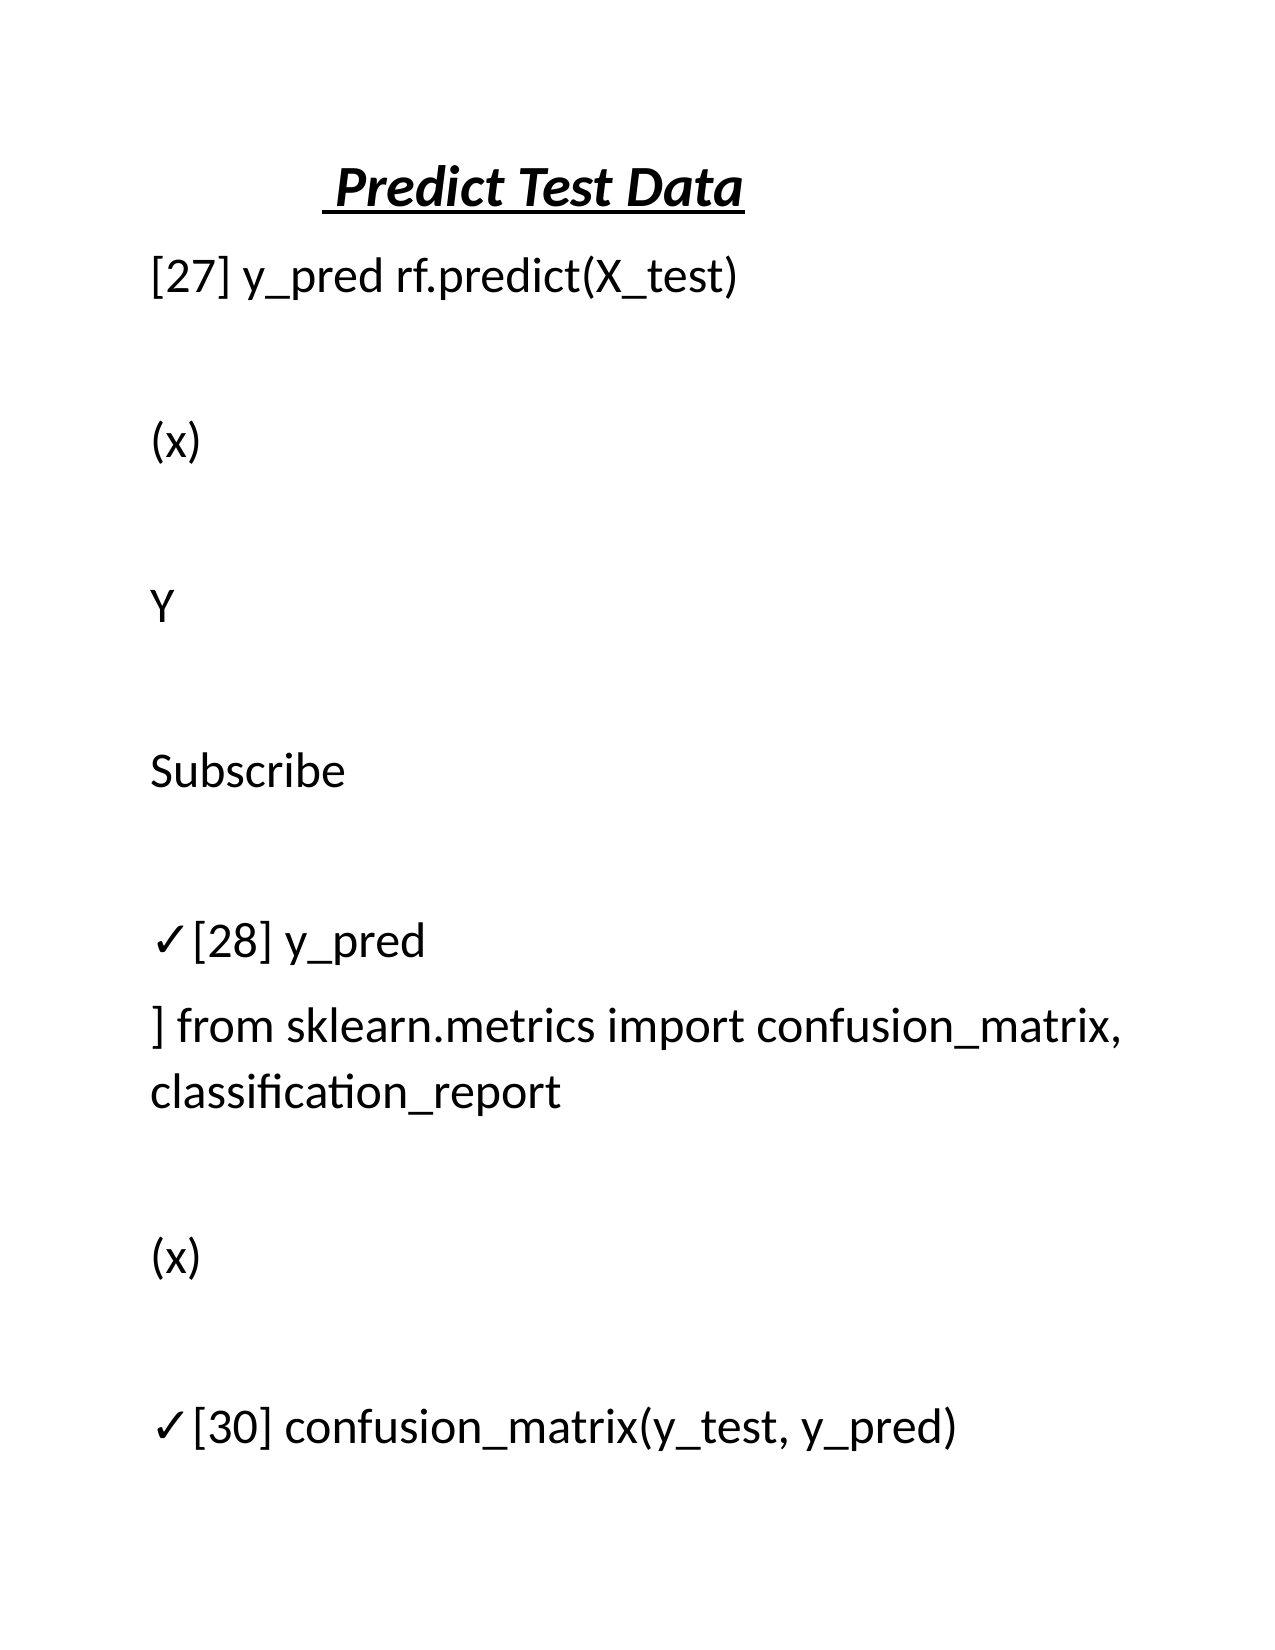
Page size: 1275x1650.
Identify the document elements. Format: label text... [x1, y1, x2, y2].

text ] from sklearn.metrics import confusion_matrix, classification_report [150, 994, 1125, 1121]
text (x) [150, 1224, 1125, 1286]
text Predict Test Data [150, 150, 1125, 221]
text [27] y_pred rf.predict(X_test) [150, 243, 1125, 304]
text ✓[30] confusion_matrix(y_test, y_pred) [150, 1389, 1125, 1458]
text ✓[28] y_pred [150, 903, 1125, 972]
text Y [150, 573, 1125, 634]
text (x) [150, 408, 1125, 469]
text Subscribe [150, 738, 1125, 799]
